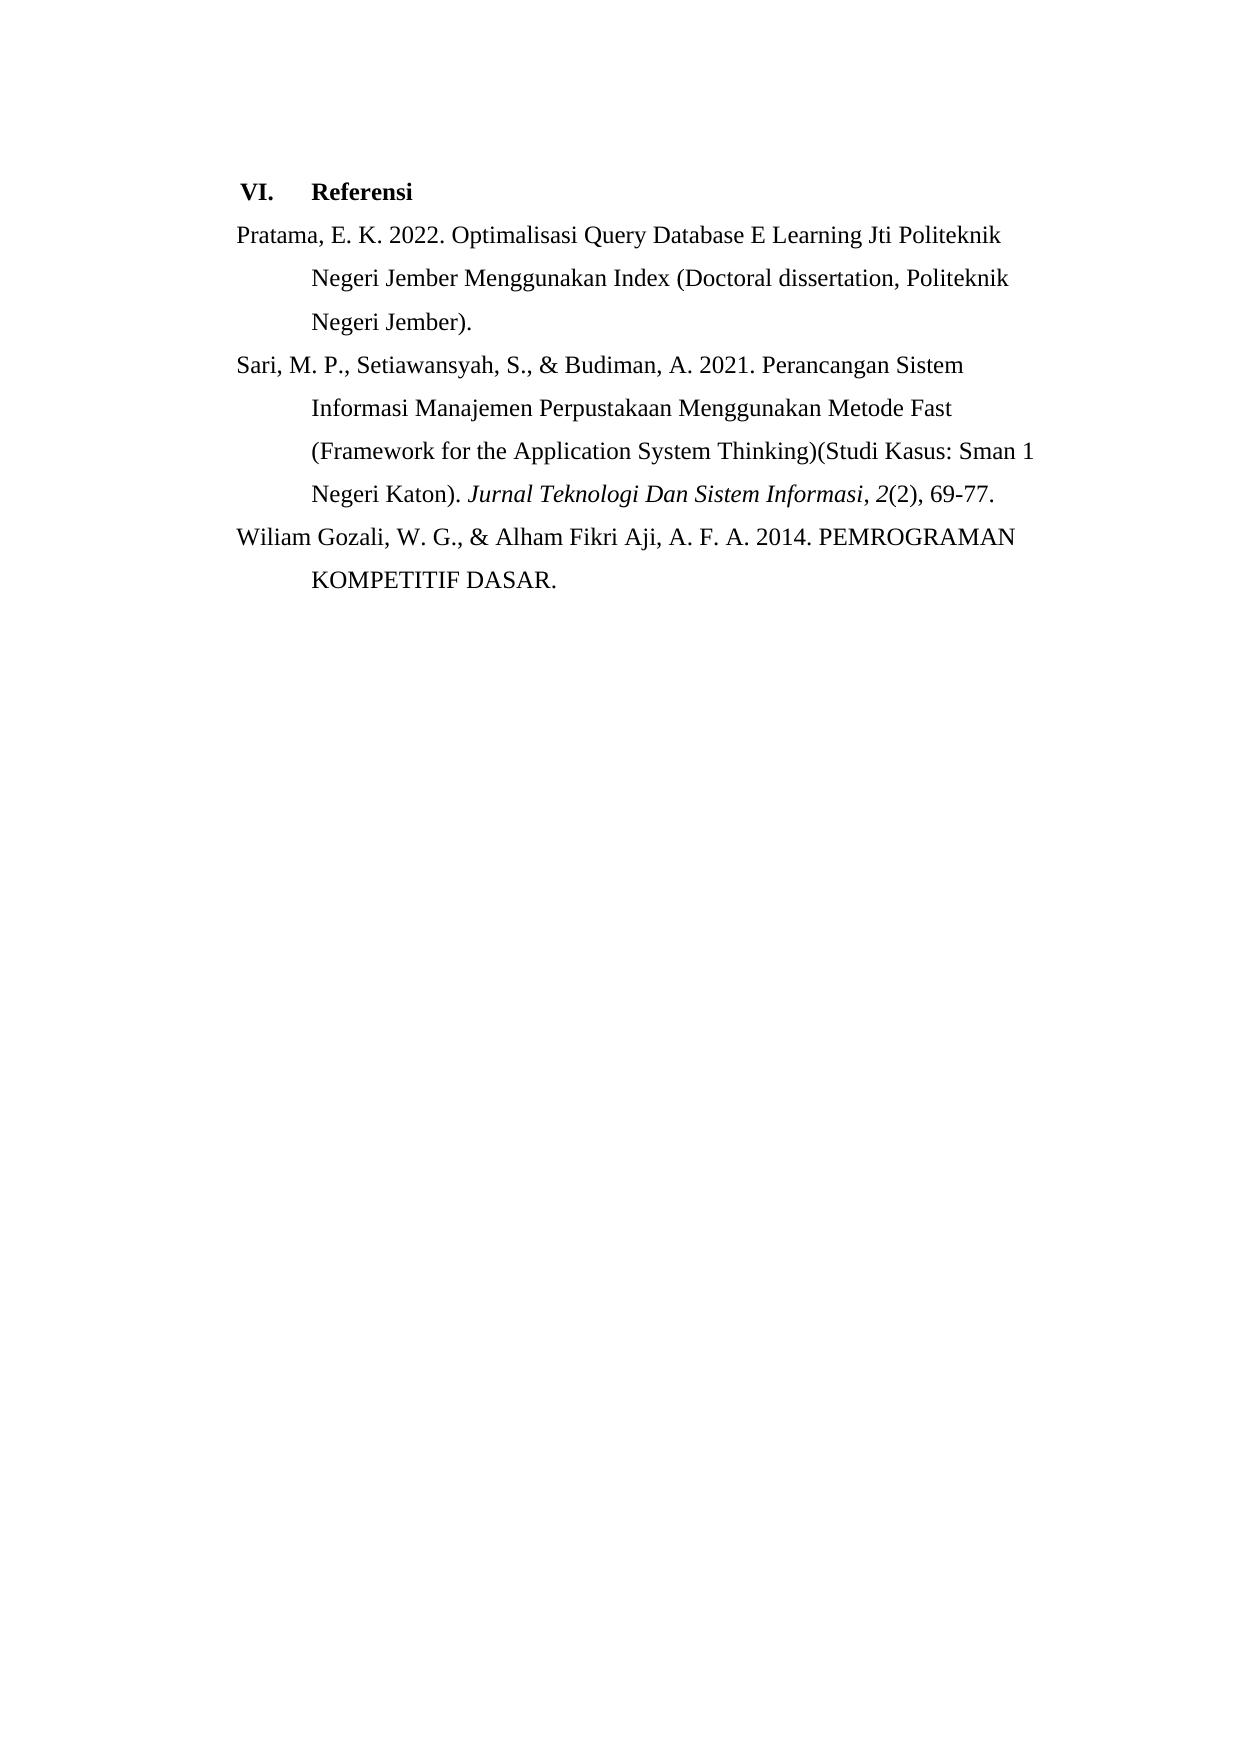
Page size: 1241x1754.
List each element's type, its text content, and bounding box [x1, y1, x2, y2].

list Referensi [274, 177, 1063, 206]
text Wiliam Gozali, W. G., & Alham Fikri Aji, A. F. A. 2014. PEMROGRAMAN KOMPETITIF DASAR. [236, 522, 1063, 594]
text Sari, M. P., Setiawansyah, S., & Budiman, A. 2021. Perancangan Sistem Informasi Manajemen Perpustakaan Menggunakan Metode Fast (Framework for the Application System Thinking)(Studi Kasus: Sman 1 Negeri Katon). Jurnal Teknologi Dan Sistem Informasi, 2(2), 69-77. [236, 350, 1063, 508]
text Pratama, E. K. 2022. Optimalisasi Query Database E Learning Jti Politeknik Negeri Jember Menggunakan Index (Doctoral dissertation, Politeknik Negeri Jember). [236, 220, 1063, 335]
